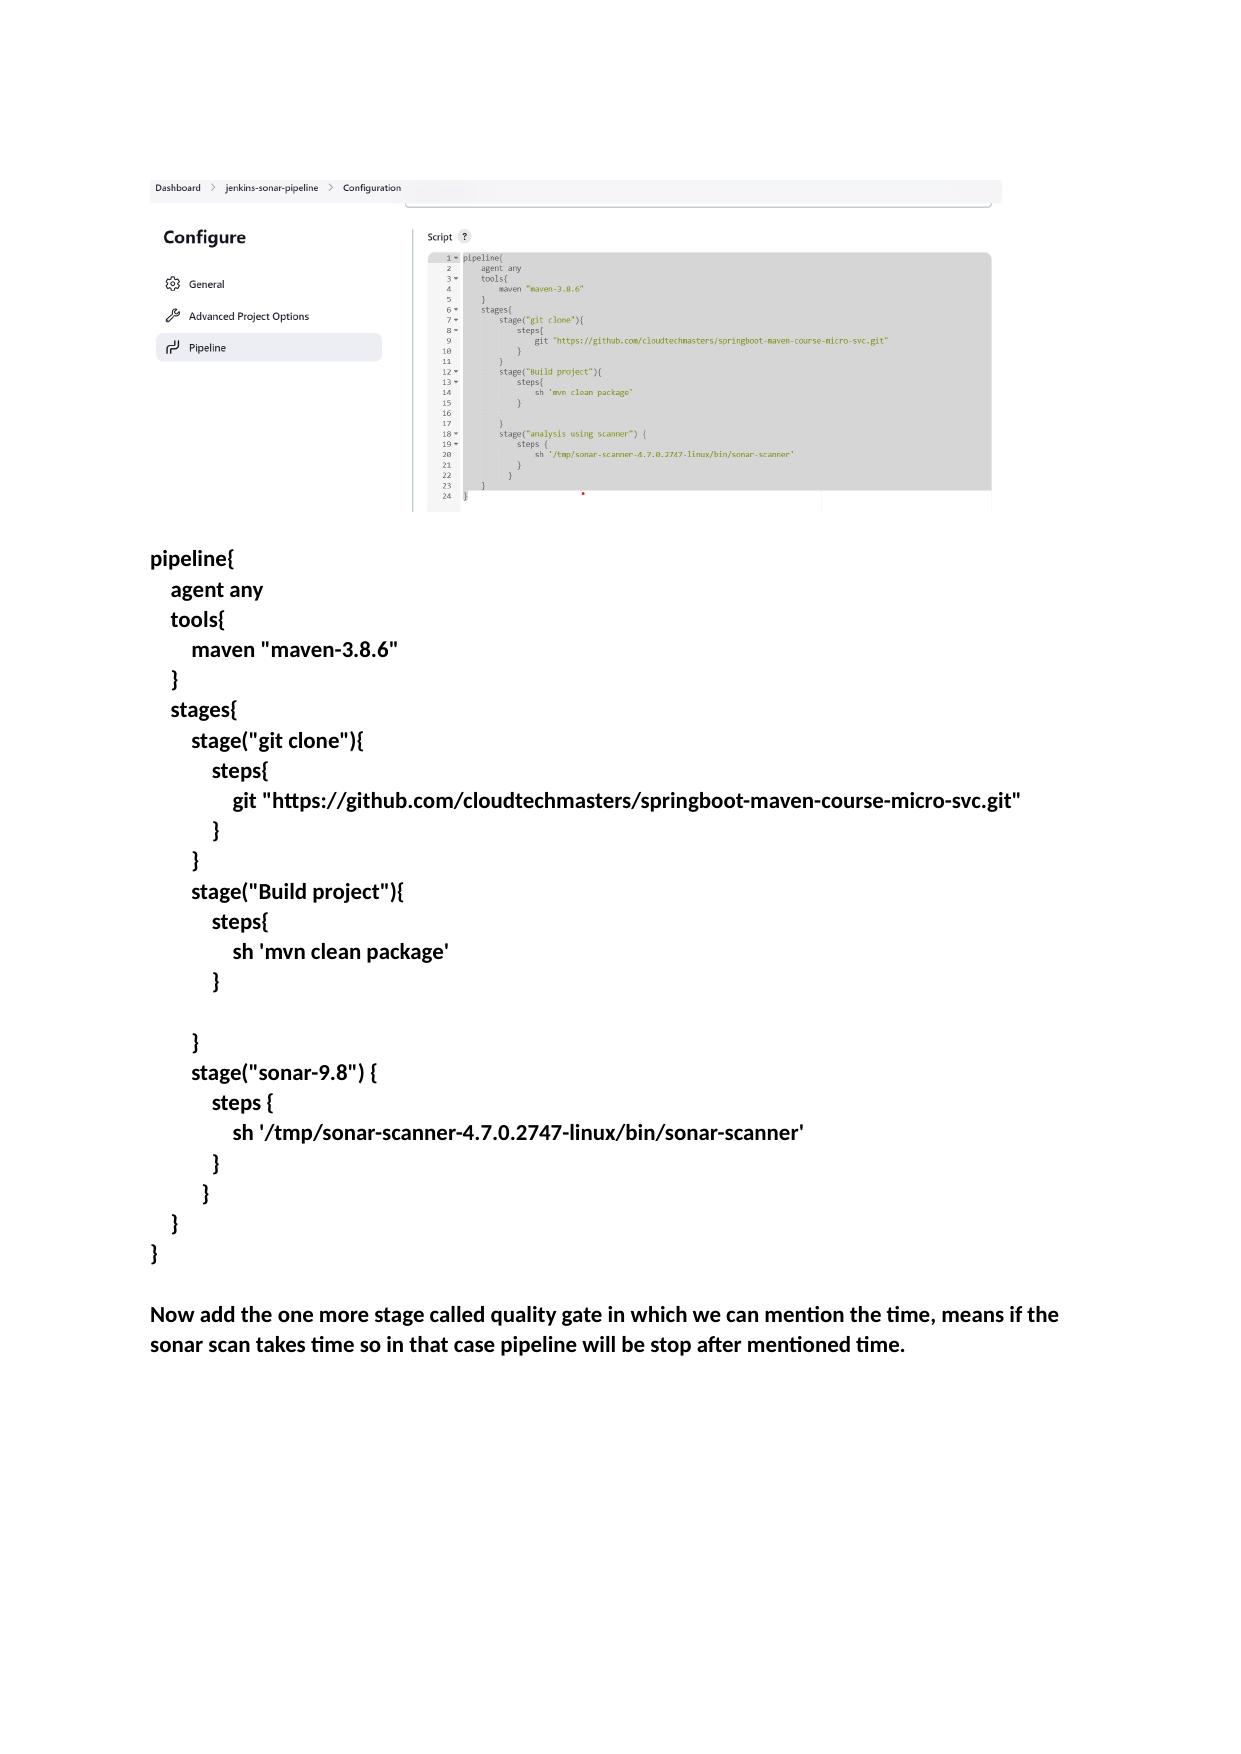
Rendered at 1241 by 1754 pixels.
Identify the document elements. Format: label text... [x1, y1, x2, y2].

picture [150, 180, 1003, 512]
text sh '/tmp/sonar-scanner-4.7.0.2747-linux/bin/sonar-scanner' [150, 1118, 1090, 1146]
text agent any [150, 575, 1090, 603]
text } [150, 816, 1090, 844]
text pipeline{ [150, 544, 1090, 572]
text maven "maven-3.8.6" [150, 635, 1090, 663]
text Now add the one more stage called quality gate in which we can mention the time, means if the sonar scan takes time so in that case pipeline will be stop after mentioned time. [150, 1300, 1090, 1358]
text stage("git clone"){ [150, 726, 1090, 754]
text steps{ [150, 907, 1090, 935]
text stage("sonar-9.8") { [150, 1058, 1090, 1086]
text steps { [150, 1088, 1090, 1116]
text } [150, 1028, 1090, 1056]
text stages{ [150, 696, 1090, 723]
text } [150, 1209, 1090, 1237]
text tools{ [150, 605, 1090, 633]
text } [150, 1179, 1090, 1207]
text } [150, 967, 1090, 995]
text stage("Build project"){ [150, 877, 1090, 905]
text } [150, 1239, 1090, 1267]
text } [150, 1149, 1090, 1177]
text } [150, 847, 1090, 874]
text } [150, 665, 1090, 693]
text sh 'mvn clean package' [150, 937, 1090, 965]
text steps{ [150, 756, 1090, 784]
text git "https://github.com/cloudtechmasters/springboot-maven-course-micro-svc.git" [150, 786, 1090, 814]
